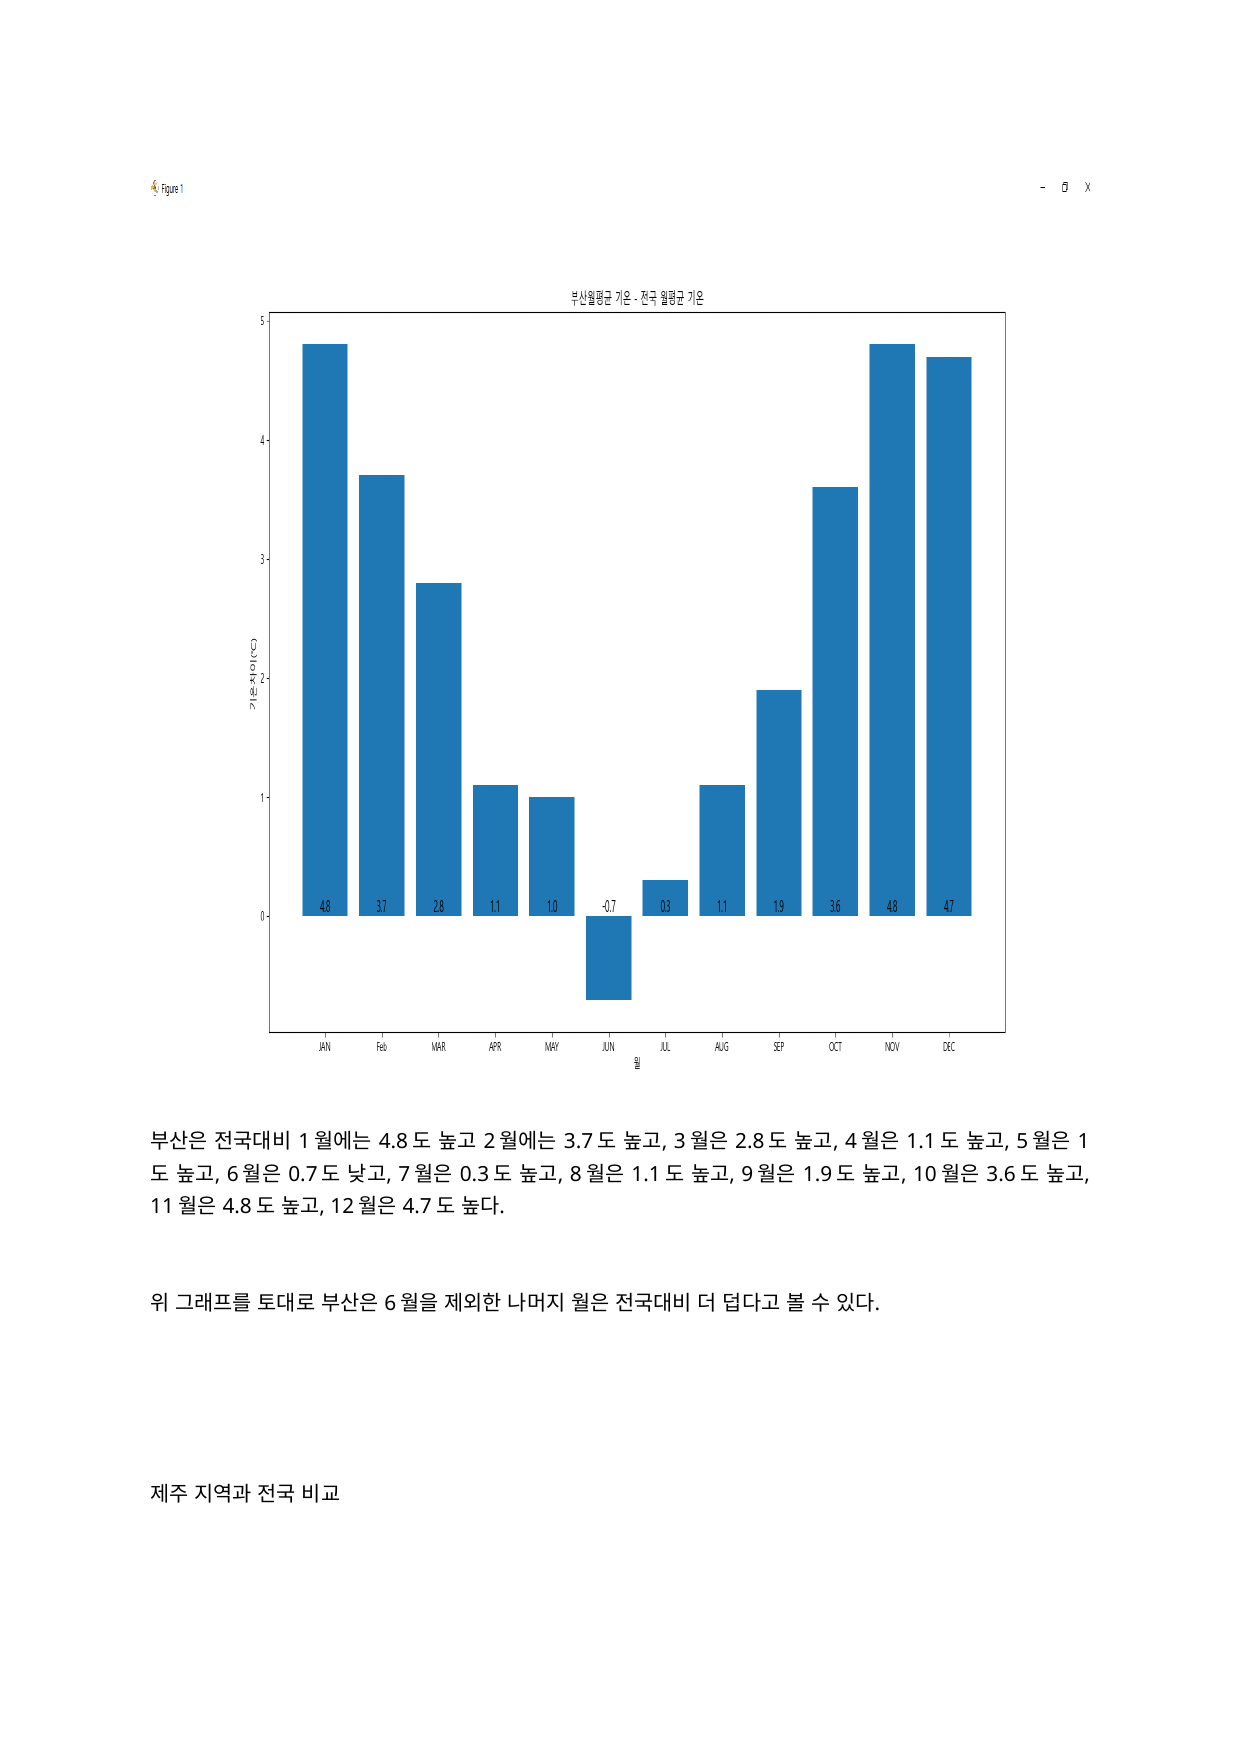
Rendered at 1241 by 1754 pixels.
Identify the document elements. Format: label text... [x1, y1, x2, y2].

picture [150, 177, 1091, 1106]
text 위 그래프를 토대로 부산은 6월을 제외한 나머지 월은 전국대비 더 덥다고 볼 수 있다. [150, 1286, 1090, 1317]
text 제주 지역과 전국 비교 [150, 1477, 1090, 1508]
text 부산은 전국대비 1월에는 4.8도 높고 2월에는 3.7도 높고, 3월은 2.8도 높고, 4월은 1.1도 높고, 5월은 1도 높고, 6월은 0.7도 낮고, 7월은 0.3도 높고, 8월은 1.1도 높고, 9월은 1.9도 높고, 10월은 3.6도 높고, 11월은 4.8도 높고, 12월은 4.7도 높다. [150, 1124, 1090, 1220]
